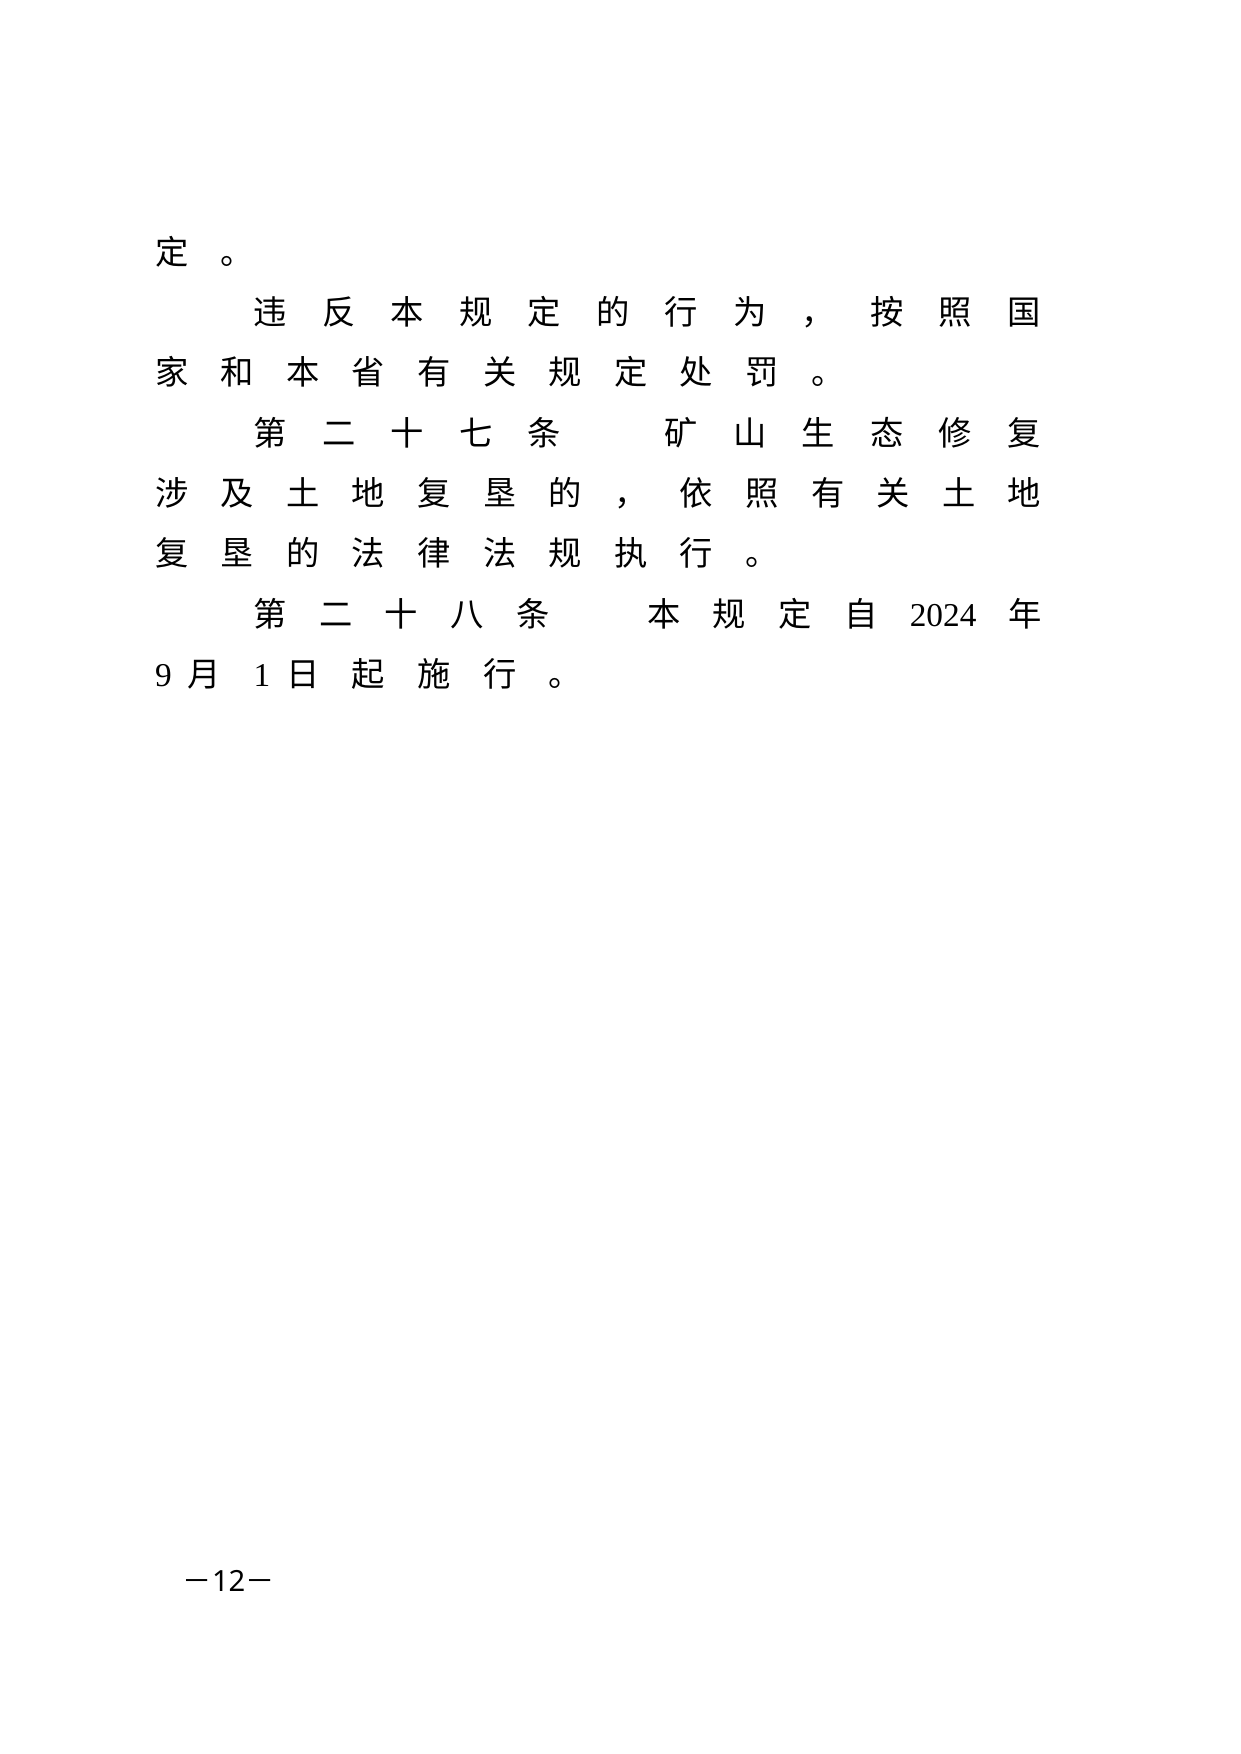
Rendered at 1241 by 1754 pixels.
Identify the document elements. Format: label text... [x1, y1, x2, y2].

text 违反本规定的行为，按照国家和本省有关规定处罚。 [155, 280, 1073, 400]
text 第二十八条 本规定自2024年9月1日起施行。 [155, 581, 1073, 702]
text 第二十七条 矿山生态修复涉及土地复垦的，依照有关土地复垦的法律法规执行。 [155, 400, 1073, 581]
text 第二十六条 违反本规定的行为，根据国家和本省规定已实施综合行政执法管理的，从其规定。 [155, 219, 1073, 280]
